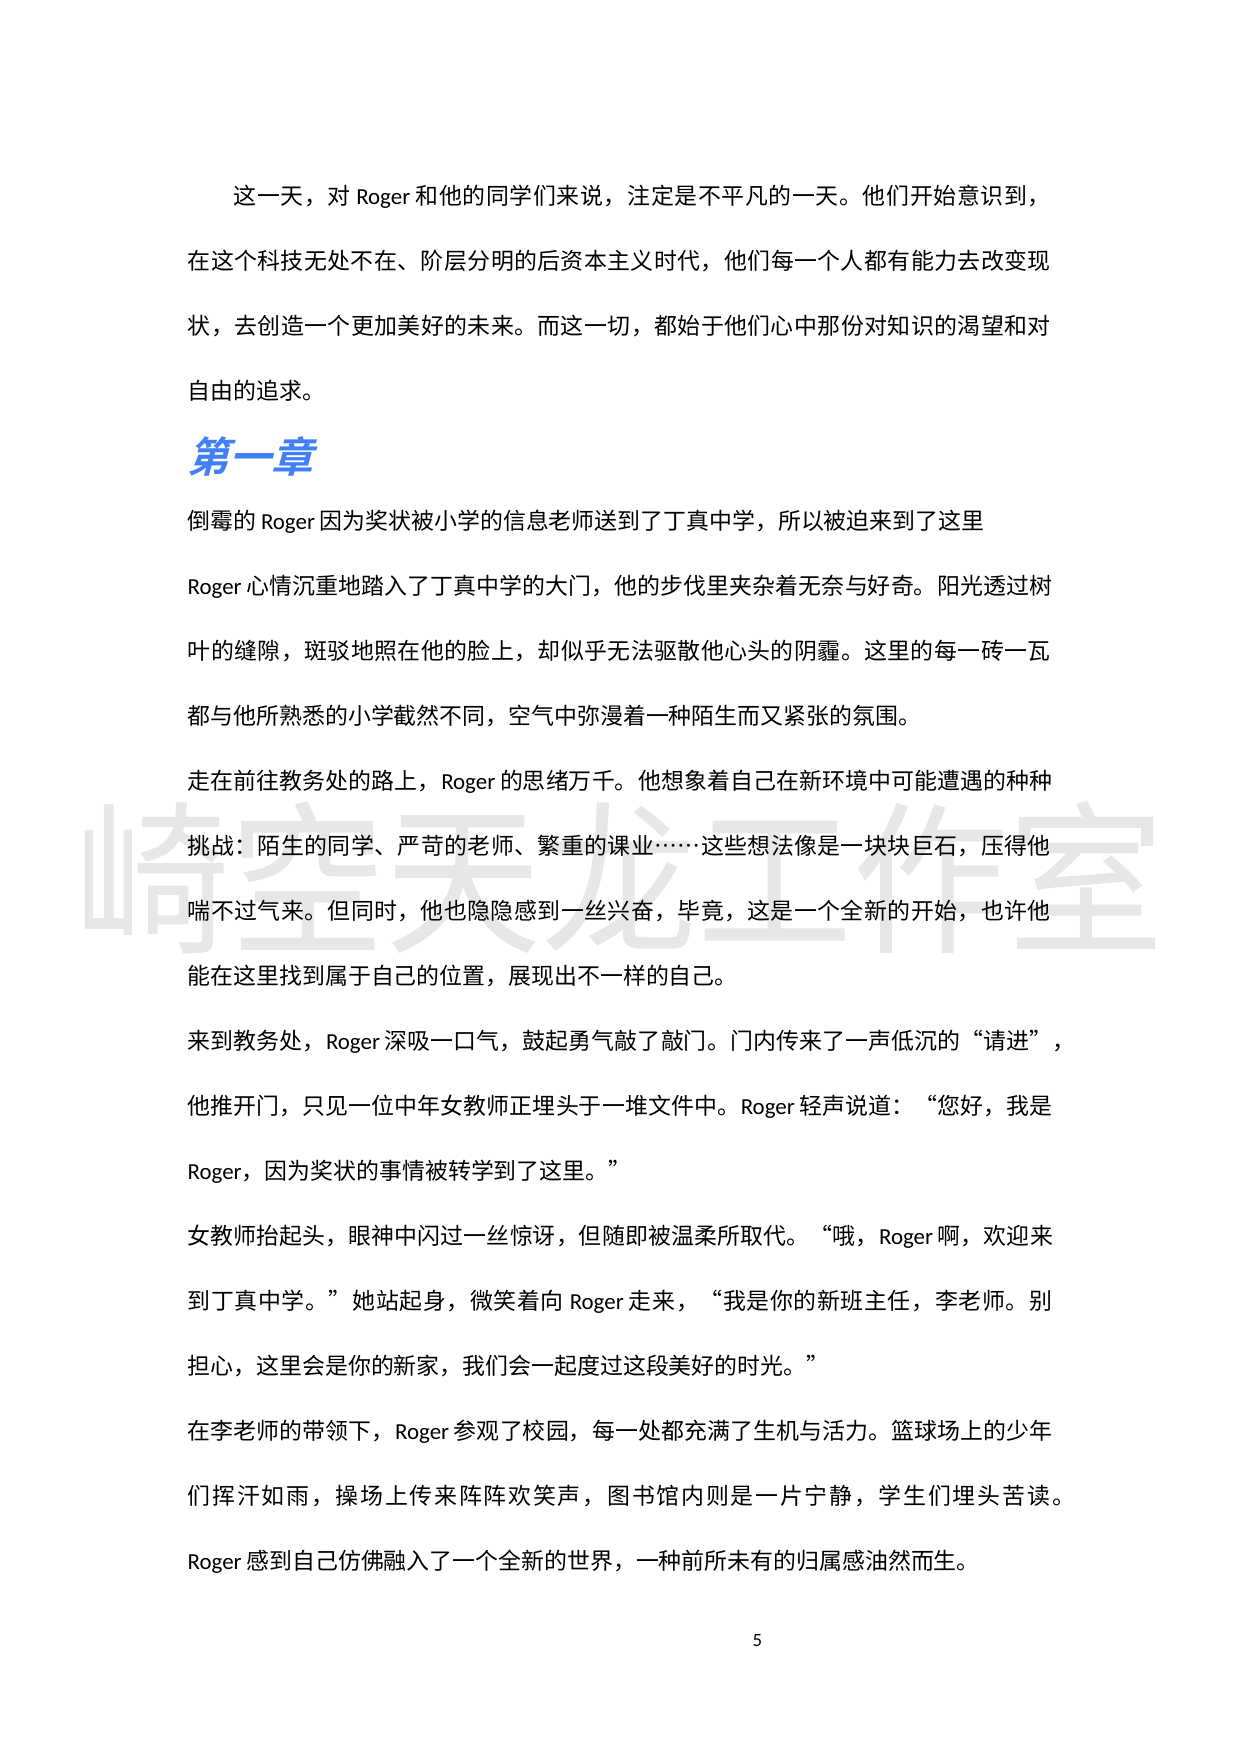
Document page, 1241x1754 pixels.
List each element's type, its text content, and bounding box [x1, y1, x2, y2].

list 走在前往教务处的路上，Roger的思绪万千。他想象着自己在新环境中可能遭遇的种种挑战：陌生的同学、严苛的老师、繁重的课业……这些想法像是一块块巨石，压得他喘不过气来。但同时，他也隐隐感到一丝兴奋，毕竟，这是一个全新的开始，也许他能在这里找到属于自己的位置，展现出不一样的自己。 [187, 747, 1053, 1007]
list 来到教务处，Roger深吸一口气，鼓起勇气敲了敲门。门内传来了一声低沉的“请进”，他推开门，只见一位中年女教师正埋头于一堆文件中。Roger轻声说道：“您好，我是Roger，因为奖状的事情被转学到了这里。” [187, 1007, 1053, 1202]
list 在李老师的带领下，Roger参观了校园，每一处都充满了生机与活力。篮球场上的少年们挥汗如雨，操场上传来阵阵欢笑声，图书馆内则是一片宁静，学生们埋头苦读。Roger感到自己仿佛融入了一个全新的世界，一种前所未有的归属感油然而生。 [187, 1397, 1053, 1592]
list 第一章 [187, 422, 1053, 487]
list Roger心情沉重地踏入了丁真中学的大门，他的步伐里夹杂着无奈与好奇。阳光透过树叶的缝隙，斑驳地照在他的脸上，却似乎无法驱散他心头的阴霾。这里的每一砖一瓦都与他所熟悉的小学截然不同，空气中弥漫着一种陌生而又紧张的氛围。 [187, 552, 1053, 747]
list 这一天，对Roger和他的同学们来说，注定是不平凡的一天。他们开始意识到，在这个科技无处不在、阶层分明的后资本主义时代，他们每一个人都有能力去改变现状，去创造一个更加美好的未来。而这一切，都始于他们心中那份对知识的渴望和对自由的追求。 [187, 162, 1053, 422]
list 倒霉的Roger因为奖状被小学的信息老师送到了丁真中学，所以被迫来到了这里 [187, 487, 1053, 552]
list 女教师抬起头，眼神中闪过一丝惊讶，但随即被温柔所取代。“哦，Roger啊，欢迎来到丁真中学。”她站起身，微笑着向Roger走来，“我是你的新班主任，李老师。别担心，这里会是你的新家，我们会一起度过这段美好的时光。” [187, 1202, 1053, 1397]
